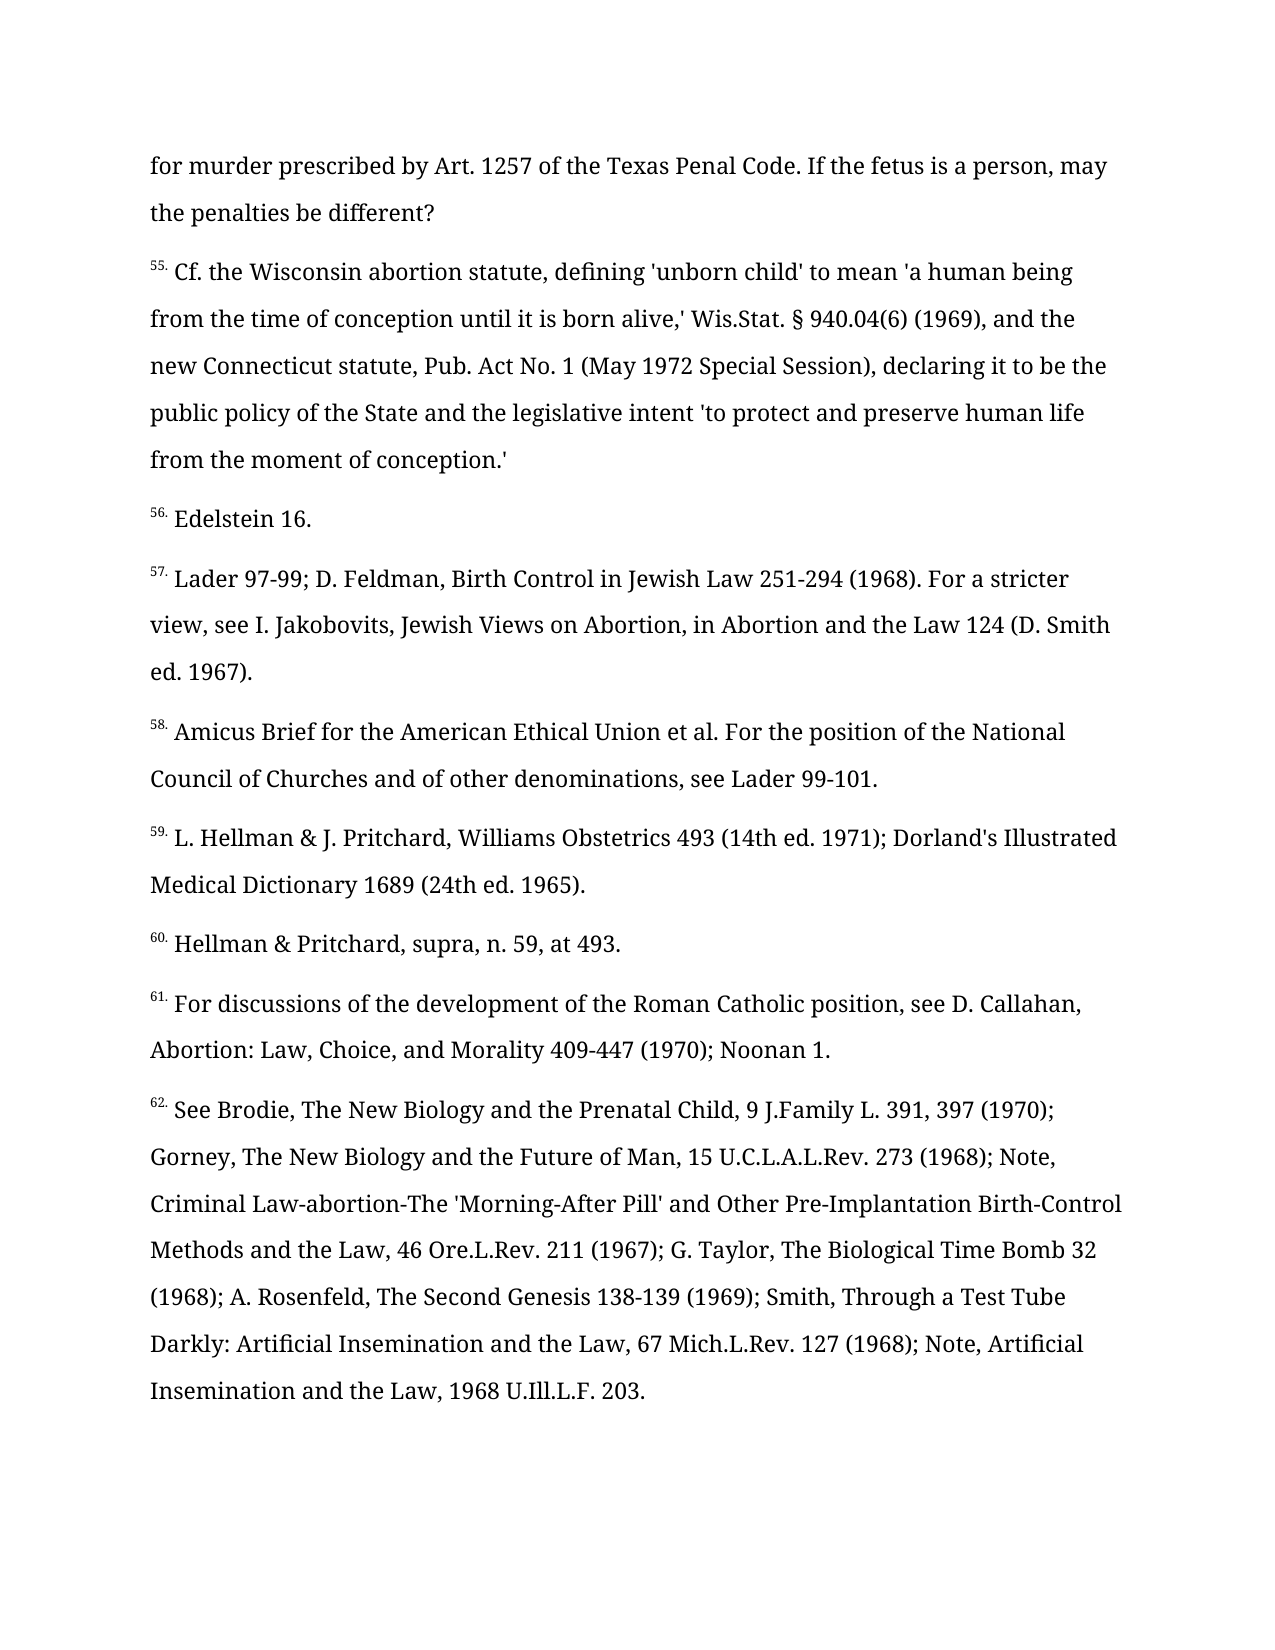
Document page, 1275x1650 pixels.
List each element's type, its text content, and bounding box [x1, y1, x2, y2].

text 59. L. Hellman & J. Pritchard, Williams Obstetrics 493 (14th ed. 1971); Dorland's Illustrated Medical Dictionary 1689 (24th ed. 1965). [150, 822, 1125, 900]
text 61. For discussions of the development of the Roman Catholic position, see D. Callahan, Abortion: Law, Choice, and Morality 409-447 (1970); Noonan 1. [150, 987, 1125, 1066]
text 55. Cf. the Wisconsin abortion statute, defining 'unborn child' to mean 'a human being from the time of conception until it is born alive,' Wis.Stat. § 940.04(6) (1969), and the new Connecticut statute, Pub. Act No. 1 (May 1972 Special Session), declaring it to be the public policy of the State and the legislative intent 'to protect and preserve human life from the moment of conception.' [150, 256, 1125, 475]
text 58. Amicus Brief for the American Ethical Union et al. For the position of the National Council of Churches and of other denominations, see Lader 99-101. [150, 716, 1125, 794]
text 56. Edelstein 16. [150, 503, 1125, 534]
text 60. Hellman & Pritchard, supra, n. 59, at 493. [150, 928, 1125, 959]
text 57. Lader 97-99; D. Feldman, Birth Control in Jewish Law 251-294 (1968). For a stricter view, see I. Jakobovits, Jewish Views on Abortion, in Abortion and the Law 124 (D. Smith ed. 1967). [150, 562, 1125, 687]
